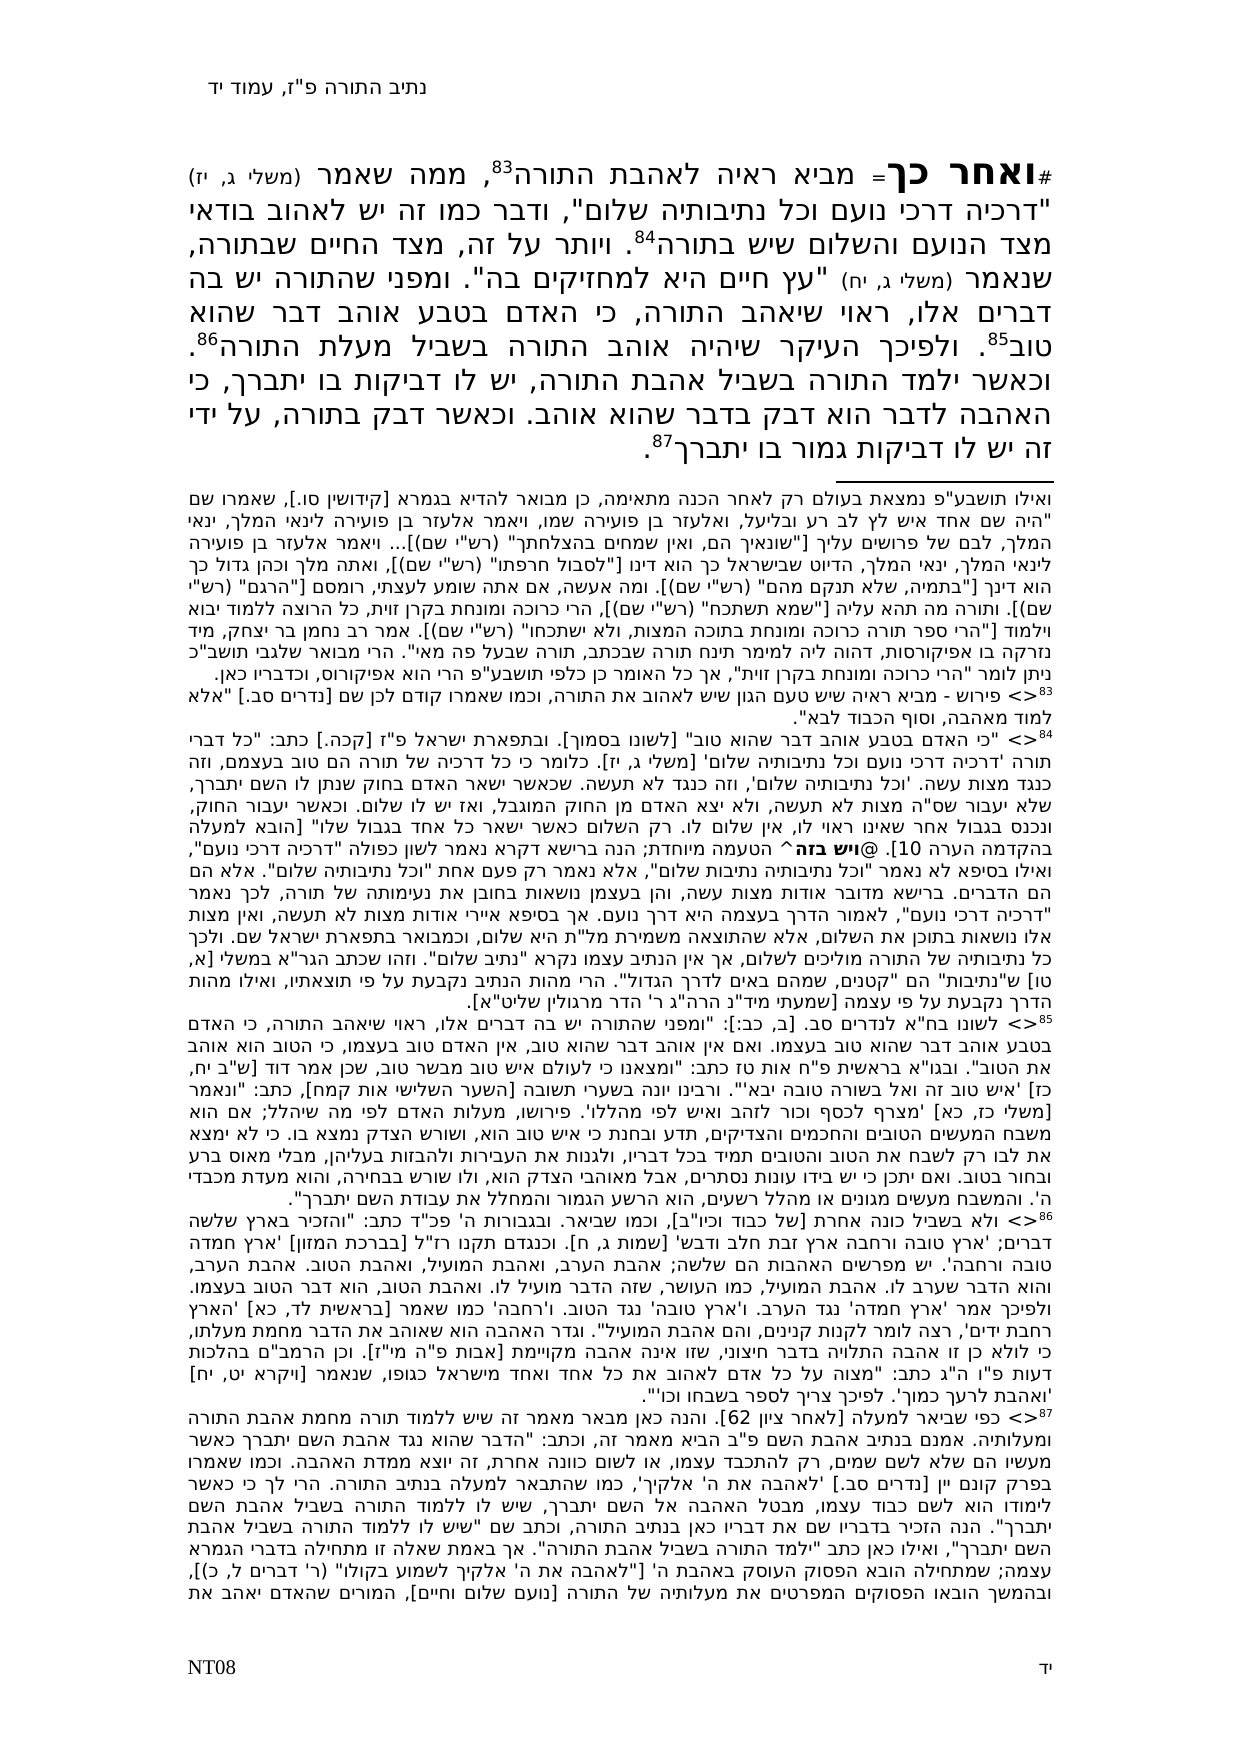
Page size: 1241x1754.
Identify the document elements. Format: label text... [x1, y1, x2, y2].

text #ואחר כך= מביא ראיה לאהבת התורה, ממה שאמר (משלי ג, יז) "דרכיה דרכי נועם וכל נתיבותיה שלום", ודבר כמו זה יש לאהוב בודאי מצד הנועם והשלום שיש בתורה. ויותר על זה, מצד החיים שבתורה, שנאמר (משלי ג, יח) "עץ חיים היא למחזיקים בה". ומפני שהתורה יש בה דברים אלו, ראוי שיאהב התורה, כי האדם בטבע אוהב דבר שהוא טוב. ולפיכך העיקר שיהיה אוהב התורה בשביל מעלת התורה. וכאשר ילמד התורה בשביל אהבת התורה, יש לו דביקות בו יתברך, כי האהבה לדבר הוא דבק בדבר שהוא אוהב. וכאשר דבק בתורה, על ידי זה יש לו דביקות גמור בו יתברך. [187, 150, 1053, 465]
